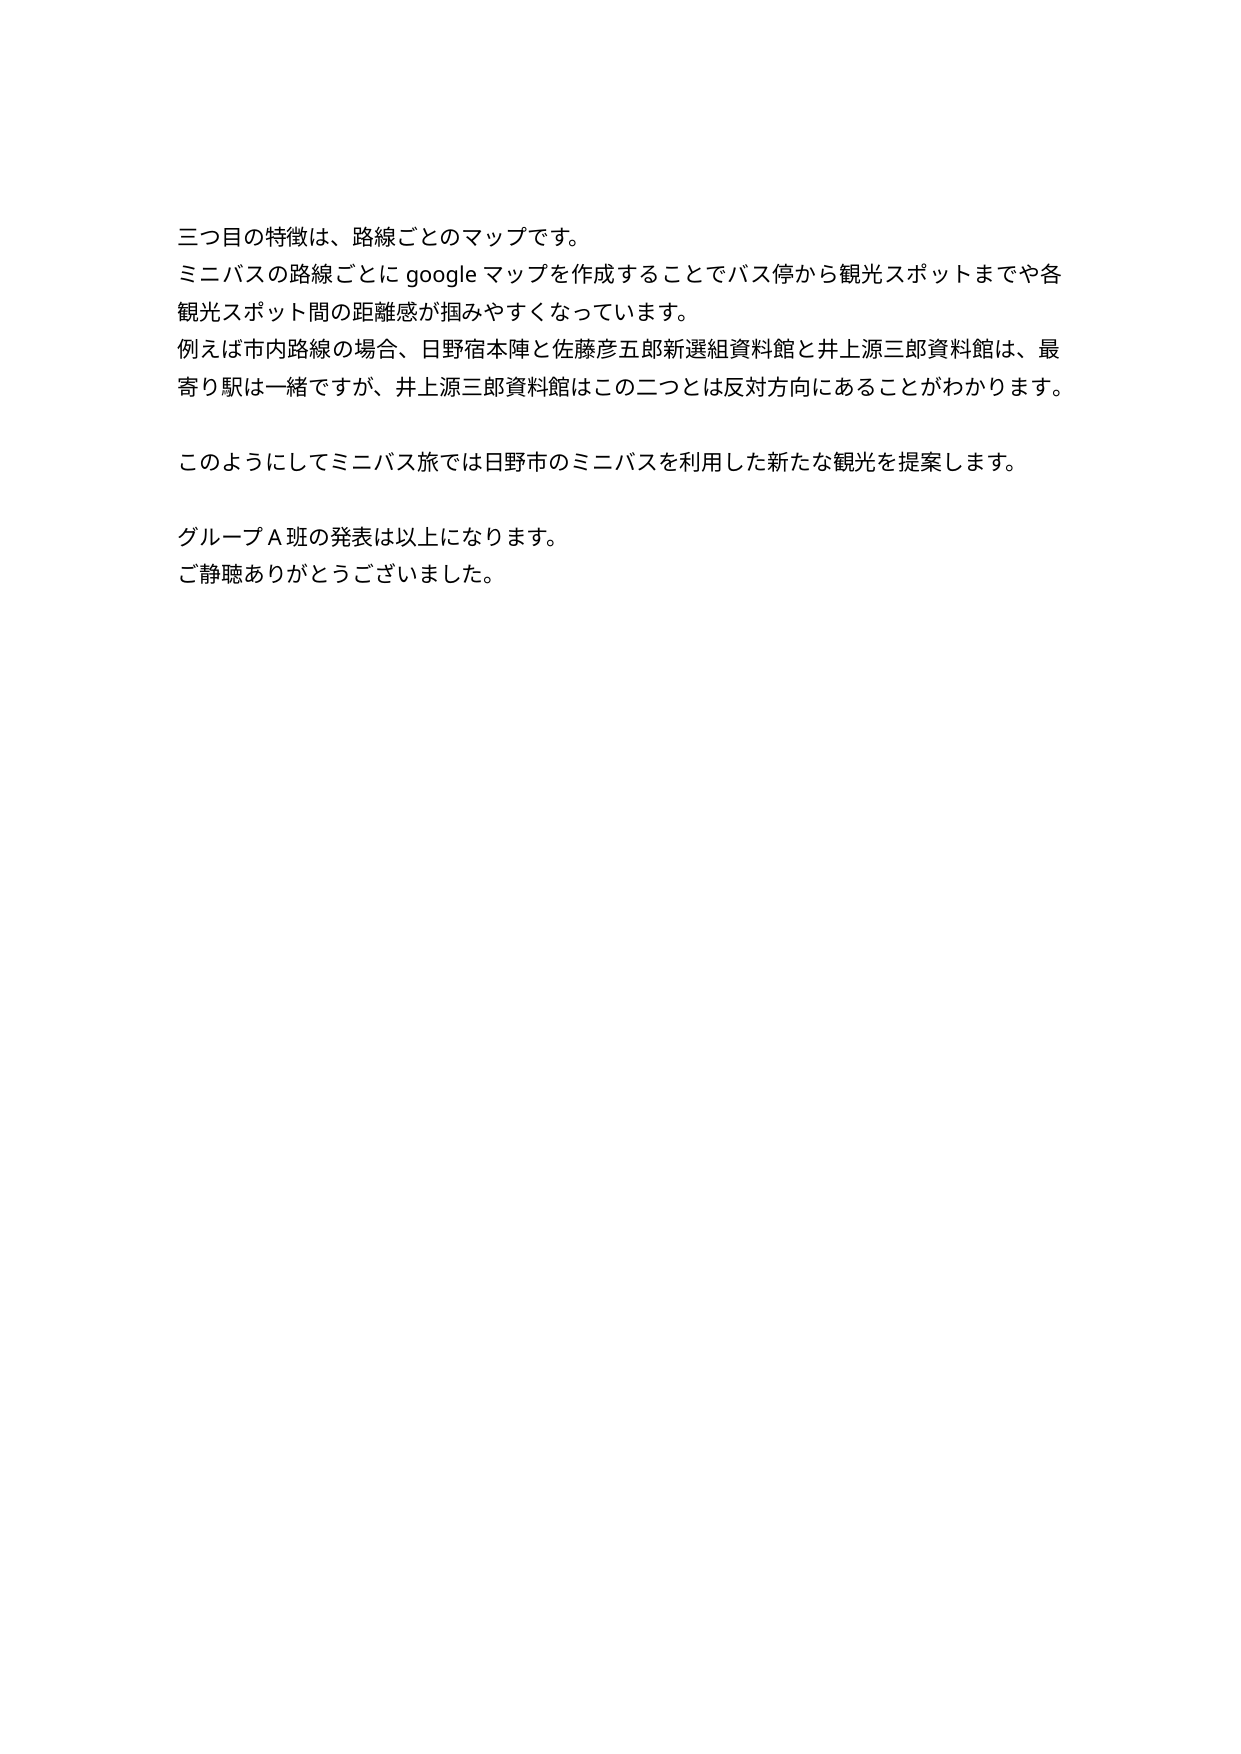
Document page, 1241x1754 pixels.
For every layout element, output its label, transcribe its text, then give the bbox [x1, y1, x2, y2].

text グループA班の発表は以上になります。 [177, 517, 1063, 554]
text ミニバスの路線ごとにgoogleマップを作成することでバス停から観光スポットまでや各観光スポット間の距離感が掴みやすくなっています。 [177, 254, 1063, 329]
text 例えば市内路線の場合、日野宿本陣と佐藤彦五郎新選組資料館と井上源三郎資料館は、最寄り駅は一緒ですが、井上源三郎資料館はこの二つとは反対方向にあることがわかります。 [177, 329, 1063, 404]
text ご静聴ありがとうございました。 [177, 554, 1063, 592]
text このようにしてミニバス旅では日野市のミニバスを利用した新たな観光を提案します。 [177, 442, 1063, 479]
text 三つ目の特徴は、路線ごとのマップです。 [177, 217, 1063, 254]
